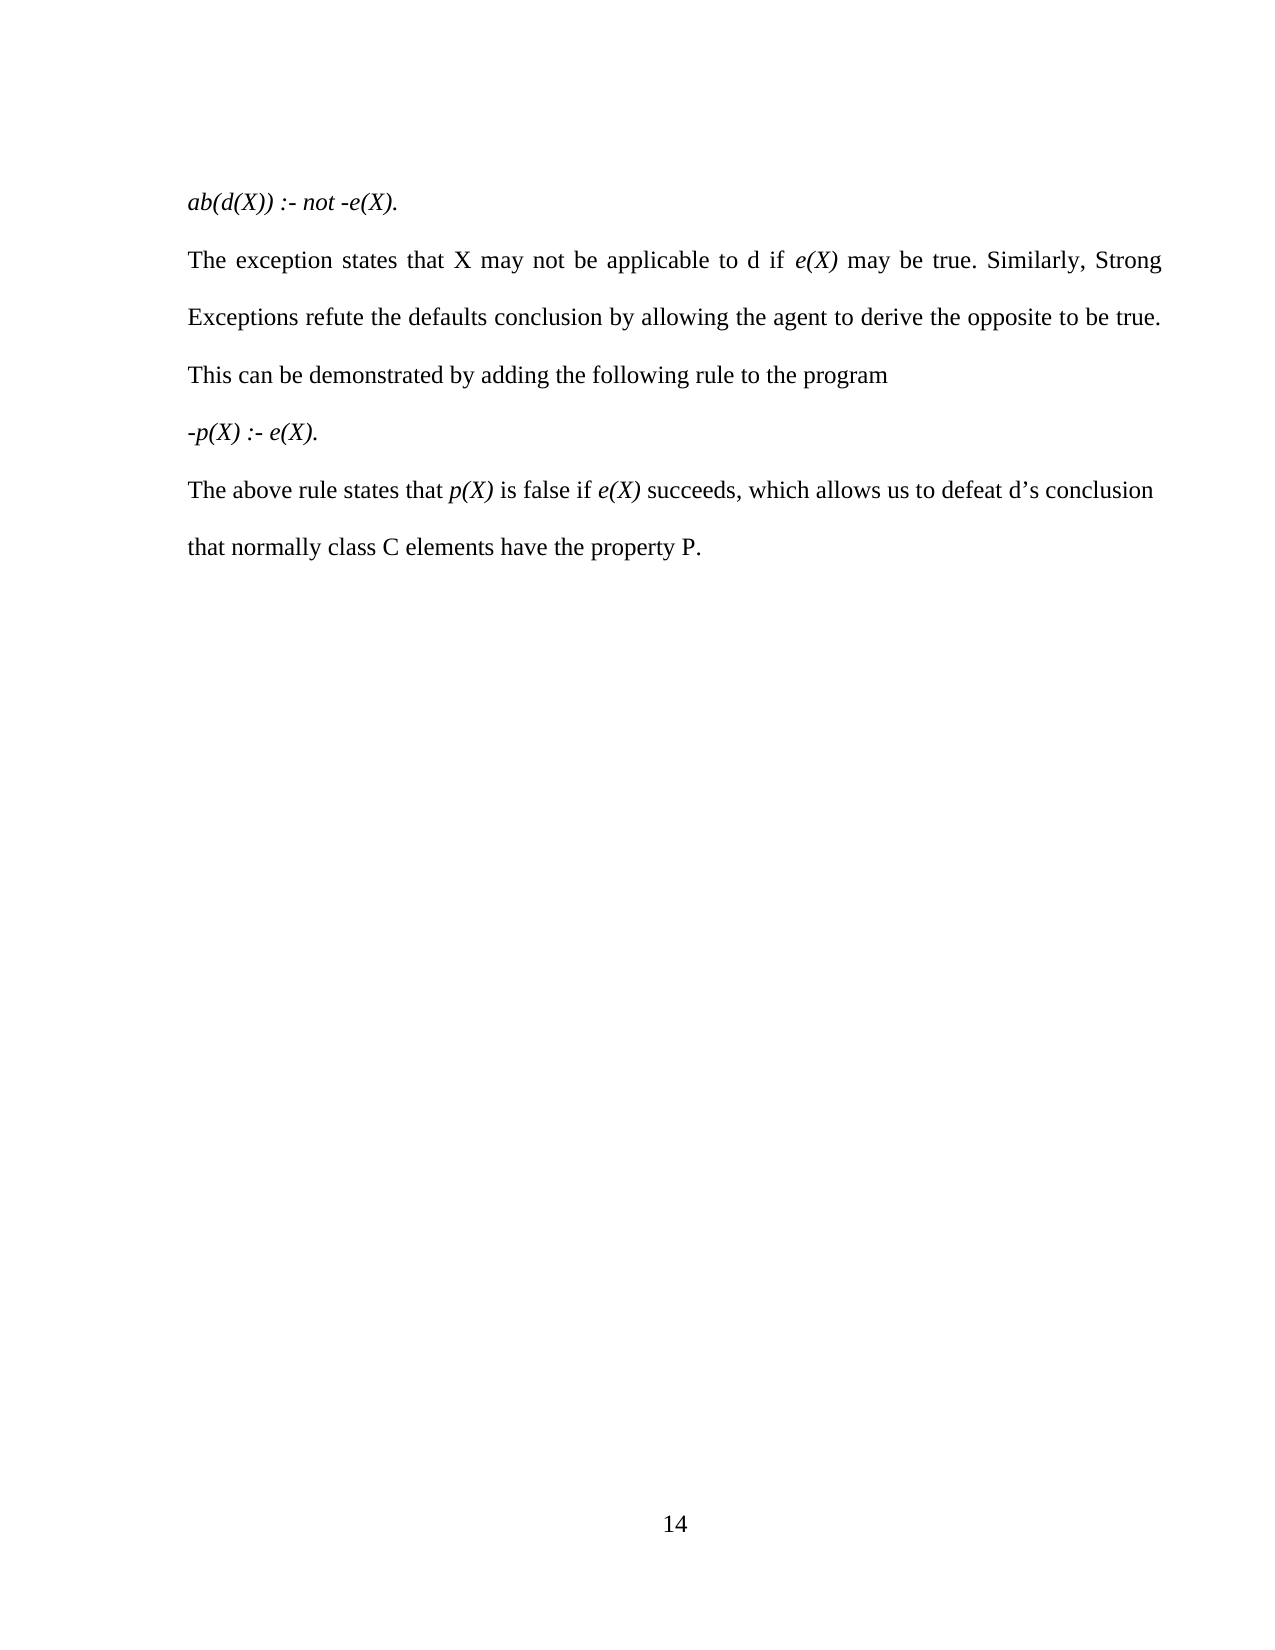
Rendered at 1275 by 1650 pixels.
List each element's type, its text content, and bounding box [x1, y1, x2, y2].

text ab(d(X)) :- not -e(X). [187, 187, 1162, 216]
text The exception states that X may not be applicable to d if e(X) may be true. Similarly, Strong Exceptions refute the defaults conclusion by allowing the agent to derive the opposite to be true. This can be demonstrated by adding the following rule to the program [187, 245, 1162, 389]
text The above rule states that p(X) is false if e(X) succeeds, which allows us to defeat d’s conclusion that normally class C elements have the property P. [187, 475, 1162, 561]
text -p(X) :- e(X). [187, 417, 1162, 446]
